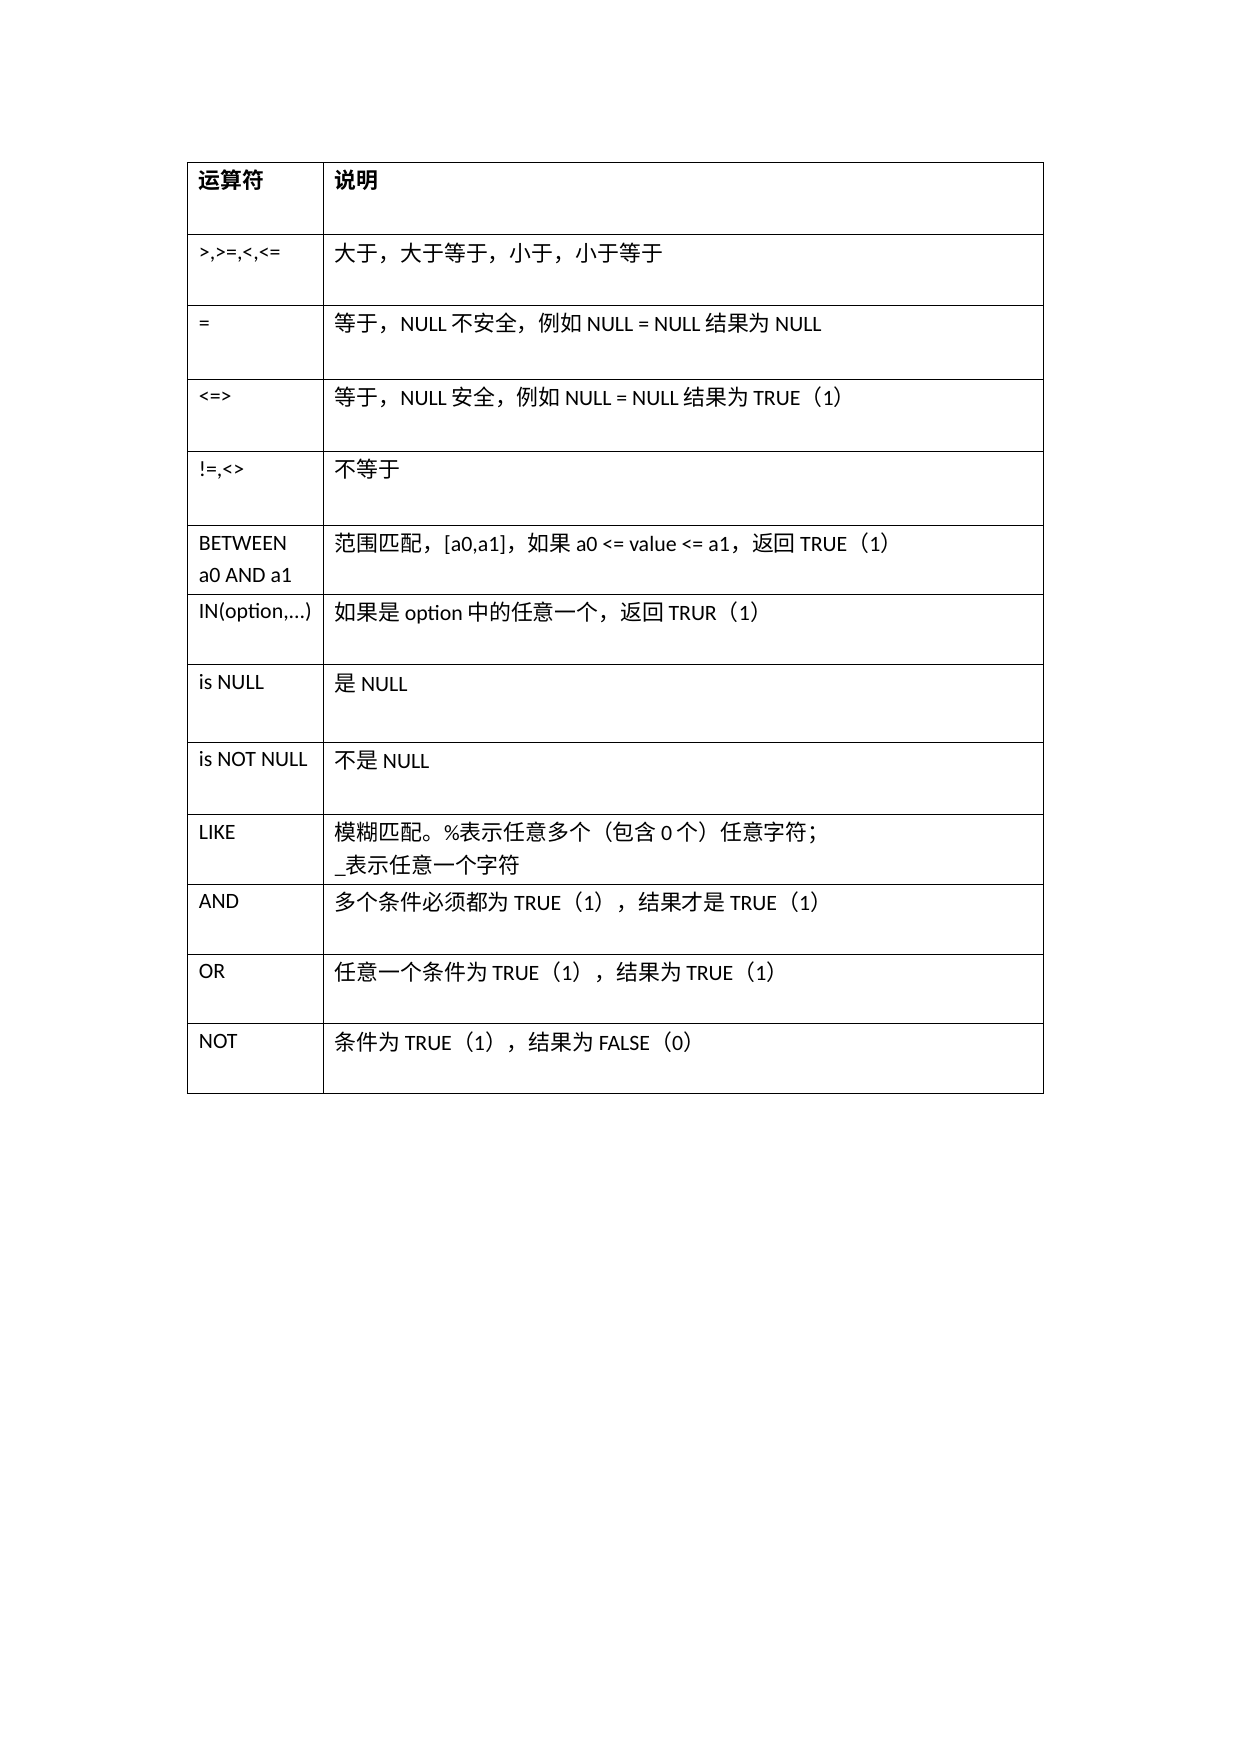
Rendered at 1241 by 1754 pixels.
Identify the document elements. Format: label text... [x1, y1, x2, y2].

table_cell !=,<> [188, 452, 323, 525]
table_header 说明 [324, 163, 1043, 234]
table_cell 模糊匹配。%表示任意多个（包含0个）任意字符； _表示任意一个字符 [324, 815, 1043, 884]
table_cell 条件为TRUE（1），结果为FALSE（0） [324, 1024, 1043, 1093]
table_cell BETWEEN a0 AND a1 [188, 526, 323, 594]
table_cell = [188, 306, 323, 379]
table_cell OR [188, 955, 323, 1023]
table_cell 是NULL [324, 665, 1043, 742]
table_cell 等于，NULL安全，例如NULL = NULL结果为TRUE（1） [324, 380, 1043, 451]
table_cell 范围匹配，[a0,a1]，如果a0 <= value <= a1，返回TRUE（1） [324, 526, 1043, 594]
table_cell 任意一个条件为TRUE（1），结果为TRUE（1） [324, 955, 1043, 1023]
table_header 运算符 [188, 163, 323, 234]
table_cell 多个条件必须都为TRUE（1），结果才是TRUE（1） [324, 885, 1043, 953]
table_cell >,>=,<,<= [188, 235, 323, 305]
table_cell 不是NULL [324, 743, 1043, 814]
table_cell LIKE [188, 815, 323, 884]
table_cell IN(option,...) [188, 595, 323, 664]
table_cell NOT [188, 1024, 323, 1093]
table_cell 大于，大于等于，小于，小于等于 [324, 235, 1043, 305]
table_cell is NULL [188, 665, 323, 742]
table_cell <=> [188, 380, 323, 451]
table_cell 如果是option中的任意一个，返回TRUR（1） [324, 595, 1043, 664]
table_cell 等于，NULL不安全，例如NULL = NULL结果为NULL [324, 306, 1043, 379]
table_cell 不等于 [324, 452, 1043, 525]
table_cell is NOT NULL [188, 743, 323, 814]
table_cell AND [188, 885, 323, 953]
